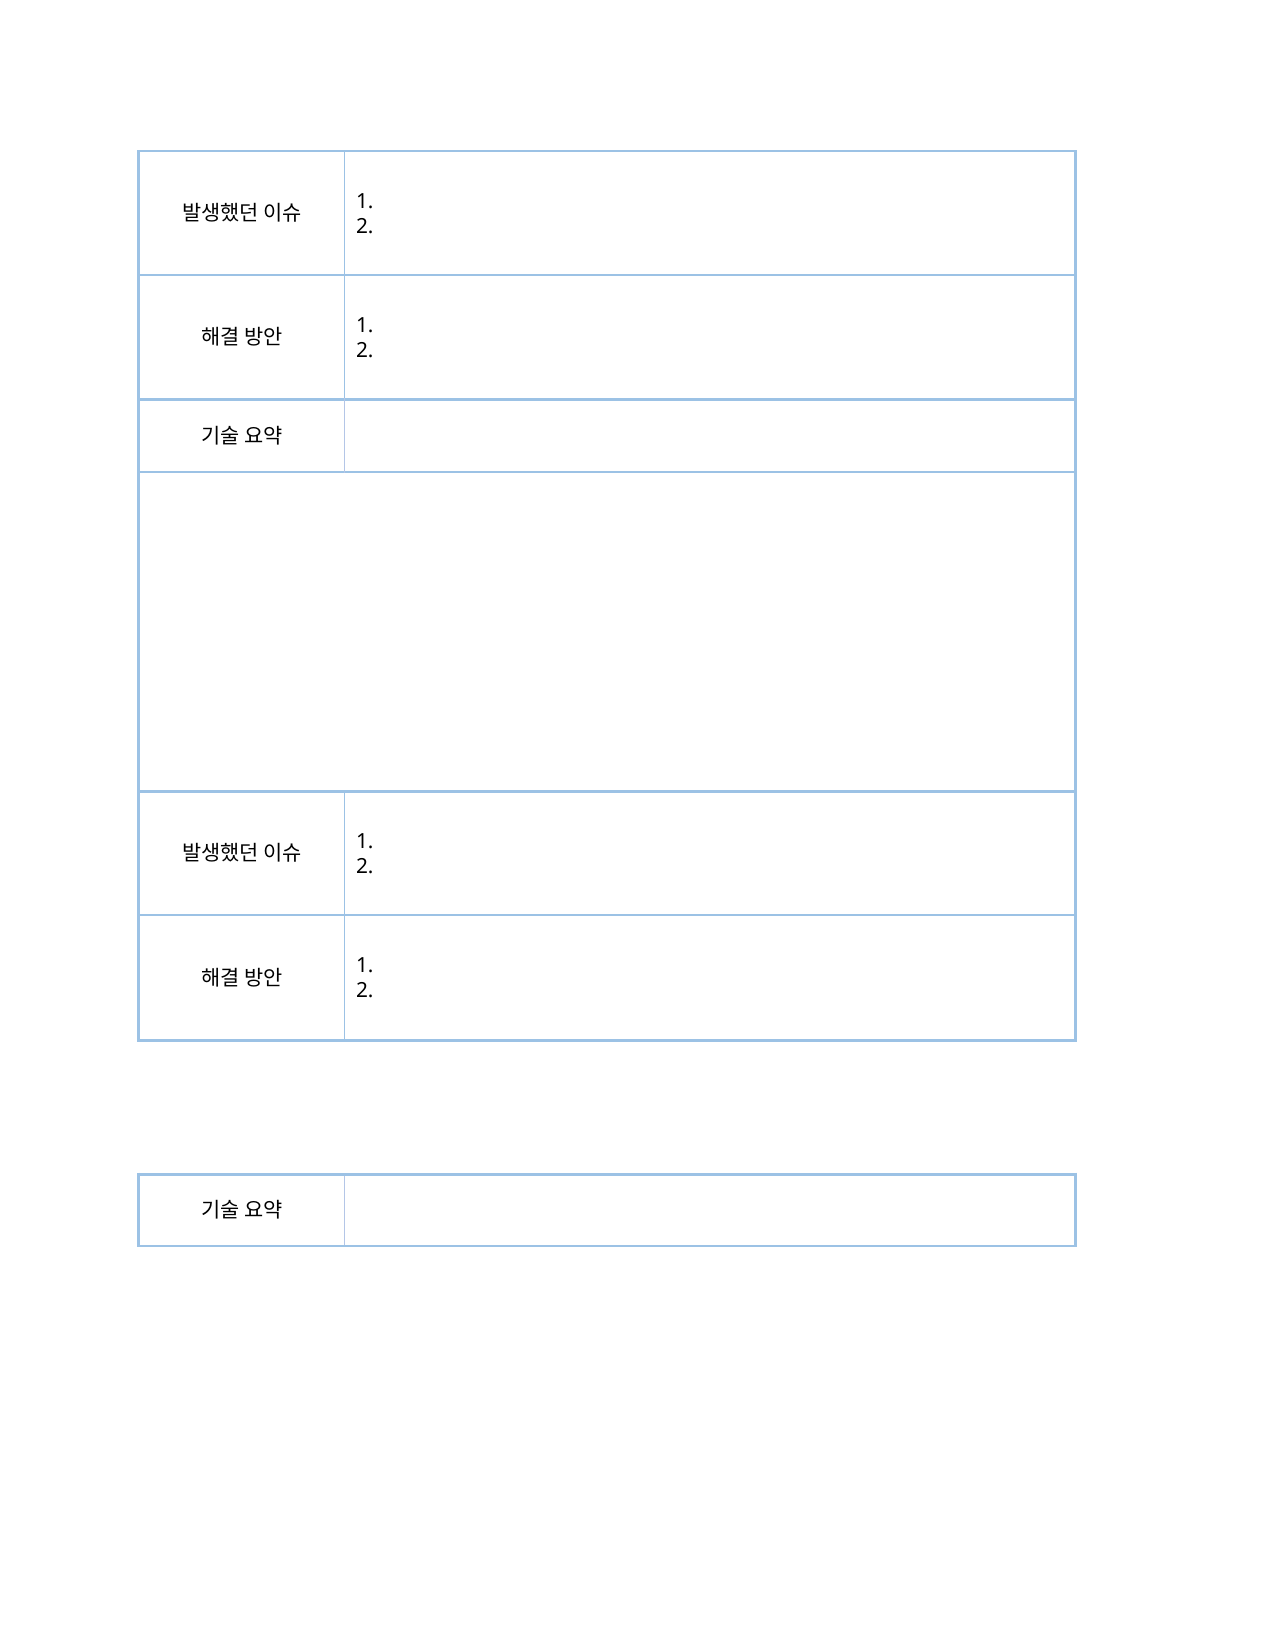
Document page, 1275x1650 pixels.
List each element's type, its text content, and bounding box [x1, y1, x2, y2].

table_cell [140, 473, 1074, 790]
table_cell 기술 요약 [140, 401, 344, 471]
table_cell 해결 방안 [140, 916, 344, 1038]
table_cell 1. 2. [345, 152, 1074, 274]
table_cell 1. 2. [345, 276, 1074, 398]
table_cell [345, 401, 1074, 471]
table_cell 해결 방안 [140, 276, 344, 398]
table_cell 1. 2. [345, 916, 1074, 1038]
table_cell 발생했던 이슈 [140, 152, 344, 274]
table_cell 발생했던 이슈 [140, 793, 344, 914]
table_header [345, 1176, 1074, 1245]
table_header 기술 요약 [140, 1176, 344, 1245]
table_cell 1. 2. [345, 793, 1074, 914]
